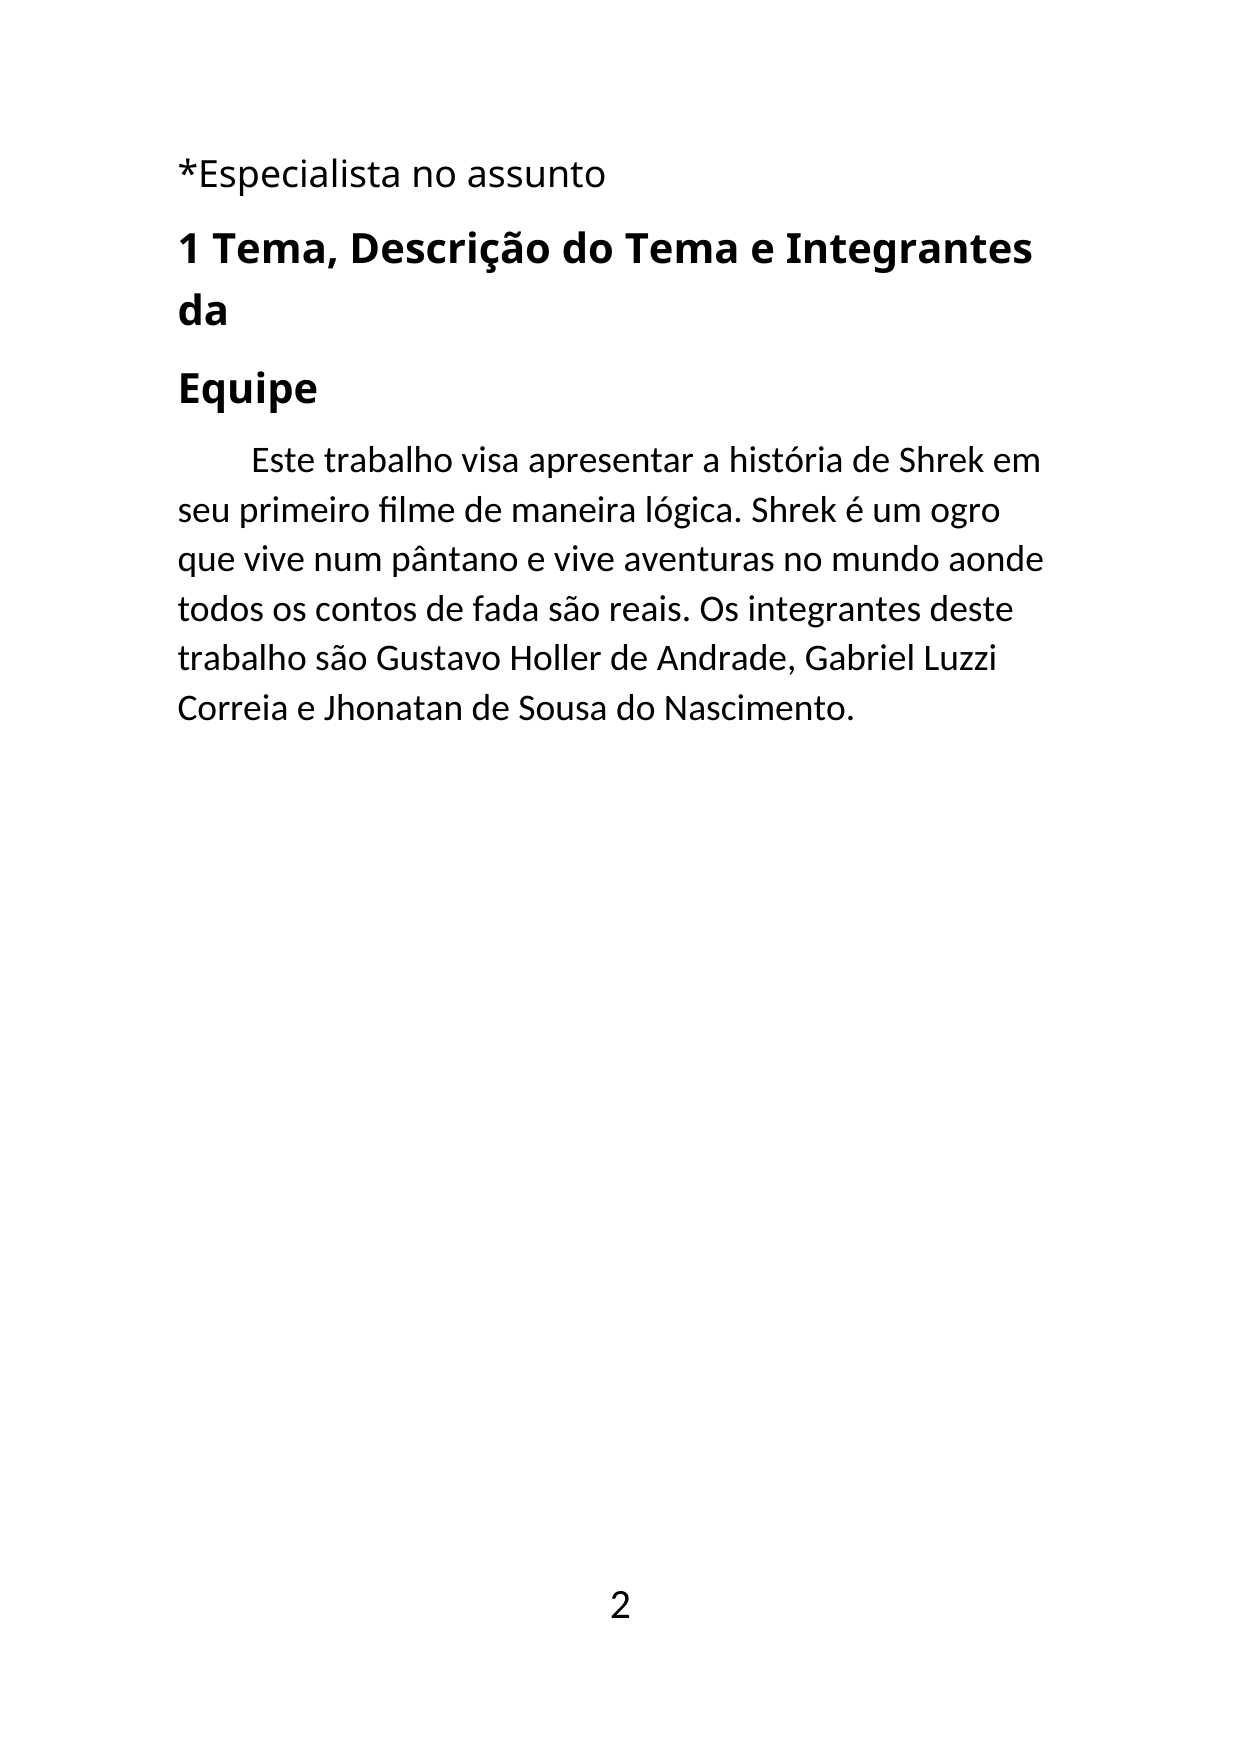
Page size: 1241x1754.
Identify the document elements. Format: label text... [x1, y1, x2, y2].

text Equipe [177, 358, 1063, 415]
text 1 Tema, Descrição do Tema e Integrantes da [177, 219, 1063, 337]
text *Especialista no assunto [177, 148, 1063, 199]
text Este trabalho visa apresentar a história de Shrek em seu primeiro filme de maneira lógica. Shrek é um ogro que vive num pântano e vive aventuras no mundo aonde todos os contos de fada são reais. Os integrantes deste trabalho são Gustavo Holler de Andrade, Gabriel Luzzi Correia e Jhonatan de Sousa do Nascimento. [177, 436, 1063, 730]
